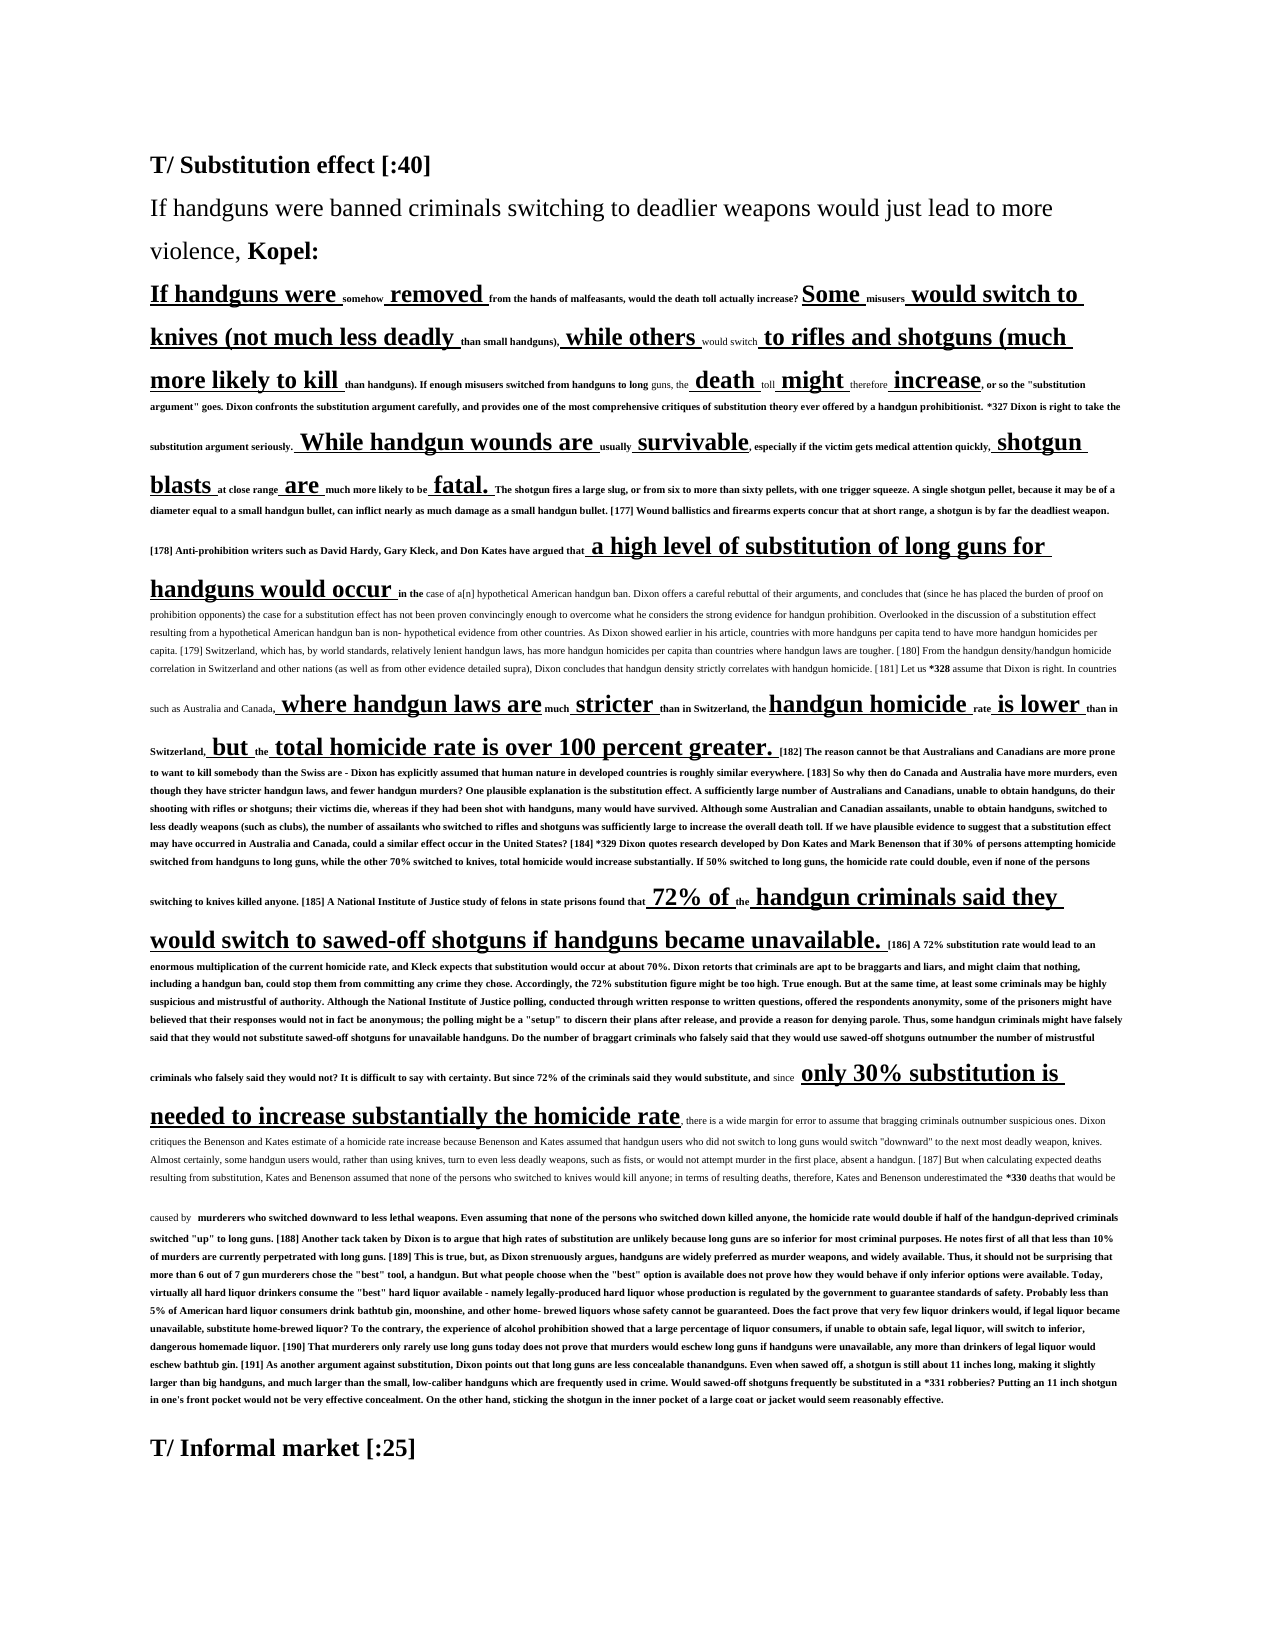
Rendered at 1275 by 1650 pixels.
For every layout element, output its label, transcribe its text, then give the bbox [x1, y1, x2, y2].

subtitle T/ Substitution effect [:40] If handguns were banned criminals switching to deadlier weapons would just lead to more violence, Kopel: If handguns were somehow removed from the hands of malfeasants, would the death toll actually increase? Some misusers would switch to knives (not much less deadly than small handguns), while others would switch to rifles and shotguns (much more likely to kill than handguns). If enough misusers switched from handguns to long guns, the death toll might therefore increase, or so the "substitution argument" goes. Dixon confronts the substitution argument carefully, and provides one of the most comprehensive critiques of substitution theory ever offered by a handgun prohibitionist. *327 Dixon is right to take the substitution argument seriously. While handgun wounds are usually survivable, especially if the victim gets medical attention quickly, shotgun blasts at close range are much more likely to be fatal. The shotgun fires a large slug, or from six to more than sixty pellets, with one trigger squeeze. A single shotgun pellet, because it may be of a diameter equal to a small handgun bullet, can inflict nearly as much damage as a small handgun bullet. [177] Wound ballistics and firearms experts concur that at short range, a shotgun is by far the deadliest weapon. [178] Anti-prohibition writers such as David Hardy, Gary Kleck, and Don Kates have argued that a high level of substitution of long guns for handguns would occur in the case of a[n] hypothetical American handgun ban. Dixon offers a careful rebuttal of their arguments, and concludes that (since he has placed the burden of proof on prohibition opponents) the case for a substitution effect has not been proven convincingly enough to overcome what he considers the strong evidence for handgun prohibition. Overlooked in the discussion of a substitution effect resulting from a hypothetical American handgun ban is non- hypothetical evidence from other countries. As Dixon showed earlier in his article, countries with more handguns per capita tend to have more handgun homicides per capita. [179] Switzerland, which has, by world standards, relatively lenient handgun laws, has more handgun homicides per capita than countries where handgun laws are tougher. [180] From the handgun density/handgun homicide correlation in Switzerland and other nations (as well as from other evidence detailed supra), Dixon concludes that handgun density strictly correlates with handgun homicide. [181] Let us *328 assume that Dixon is right. In countries such as Australia and Canada, where handgun laws are much stricter than in Switzerland, the handgun homicide rate is lower than in Switzerland, but the total homicide rate is over 100 percent greater. [182] The reason cannot be that Australians and Canadians are more prone to want to kill somebody than the Swiss are - Dixon has explicitly assumed that human nature in developed countries is roughly similar everywhere. [183] So why then do Canada and Australia have more murders, even though they have stricter handgun laws, and fewer handgun murders? One plausible explanation is the substitution effect. A sufficiently large number of Australians and Canadians, unable to obtain handguns, do their shooting with rifles or shotguns; their victims die, whereas if they had been shot with handguns, many would have survived. Although some Australian and Canadian assailants, unable to obtain handguns, switched to less deadly weapons (such as clubs), the number of assailants who switched to rifles and shotguns was sufficiently large to increase the overall death toll. If we have plausible evidence to suggest that a substitution effect may have occurred in Australia and Canada, could a similar effect occur in the United States? [184] *329 Dixon quotes research developed by Don Kates and Mark Benenson that if 30% of persons attempting homicide switched from handguns to long guns, while the other 70% switched to knives, total homicide would increase substantially. If 50% switched to long guns, the homicide rate could double, even if none of the persons switching to knives killed anyone. [185] A National Institute of Justice study of felons in state prisons found that 72% of the handgun criminals said they would switch to sawed-off shotguns if handguns became unavailable. [186] A 72% substitution rate would lead to an enormous multiplication of the current homicide rate, and Kleck expects that substitution would occur at about 70%. Dixon retorts that criminals are apt to be braggarts and liars, and might claim that nothing, including a handgun ban, could stop them from committing any crime they chose. Accordingly, the 72% substitution figure might be too high. True enough. But at the same time, at least some criminals may be highly suspicious and mistrustful of authority. Although the National Institute of Justice polling, conducted through written response to written questions, offered the respondents anonymity, some of the prisoners might have believed that their responses would not in fact be anonymous; the polling might be a "setup" to discern their plans after release, and provide a reason for denying parole. Thus, some handgun criminals might have falsely said that they would not substitute sawed-off shotguns for unavailable handguns. Do the number of braggart criminals who falsely said that they would use sawed-off shotguns outnumber the number of mistrustful criminals who falsely said they would not? It is difficult to say with certainty. But since 72% of the criminals said they would substitute, and since only 30% substitution is needed to increase substantially the homicide rate, there is a wide margin for error to assume that bragging criminals outnumber suspicious ones. Dixon critiques the Benenson and Kates estimate of a homicide rate increase because Benenson and Kates assumed that handgun users who did not switch to long guns would switch "downward" to the next most deadly weapon, knives. Almost certainly, some handgun users would, rather than using knives, turn to even less deadly weapons, such as fists, or would not attempt murder in the first place, absent a handgun. [187] But when calculating expected deaths resulting from substitution, Kates and Benenson assumed that none of the persons who switched to knives would kill anyone; in terms of resulting deaths, therefore, Kates and Benenson underestimated the *330 deaths that would be caused by murderers who switched downward to less lethal weapons. Even assuming that none of the persons who switched down killed anyone, the homicide rate would double if half of the handgun-deprived criminals switched "up" to long guns. [188] Another tack taken by Dixon is to argue that high rates of substitution are unlikely because long guns are so inferior for most criminal purposes. He notes first of all that less than 10% of murders are currently perpetrated with long guns. [189] This is true, but, as Dixon strenuously argues, handguns are widely preferred as murder weapons, and widely available. Thus, it should not be surprising that more than 6 out of 7 gun murderers chose the "best" tool, a handgun. But what people choose when the "best" option is available does not prove how they would behave if only inferior options were available. Today, virtually all hard liquor drinkers consume the "best" hard liquor available - namely legally-produced hard liquor whose production is regulated by the government to guarantee standards of safety. Probably less than 5% of American hard liquor consumers drink bathtub gin, moonshine, and other home- brewed liquors whose safety cannot be guaranteed. Does the fact prove that very few liquor drinkers would, if legal liquor became unavailable, substitute home-brewed liquor? To the contrary, the experience of alcohol prohibition showed that a large percentage of liquor consumers, if unable to obtain safe, legal liquor, will switch to inferior, dangerous homemade liquor. [190] That murderers only rarely use long guns today does not prove that murders would eschew long guns if handguns were unavailable, any more than drinkers of legal liquor would eschew bathtub gin. [191] As another argument against substitution, Dixon points out that long guns are less concealable thanandguns. Even when sawed off, a shotgun is still about 11 inches long, making it slightly larger than big handguns, and much larger than the small, low-caliber handguns which are frequently used in crime. Would sawed-off shotguns frequently be substituted in a *331 robberies? Putting an 11 inch shotgun in one's front pocket would not be very effective concealment. On the other hand, sticking the shotgun in the inner pocket of a large coat or jacket would seem reasonably effective. [150, 150, 1125, 1406]
subtitle T/ Informal market [:25] [150, 1433, 1125, 1462]
